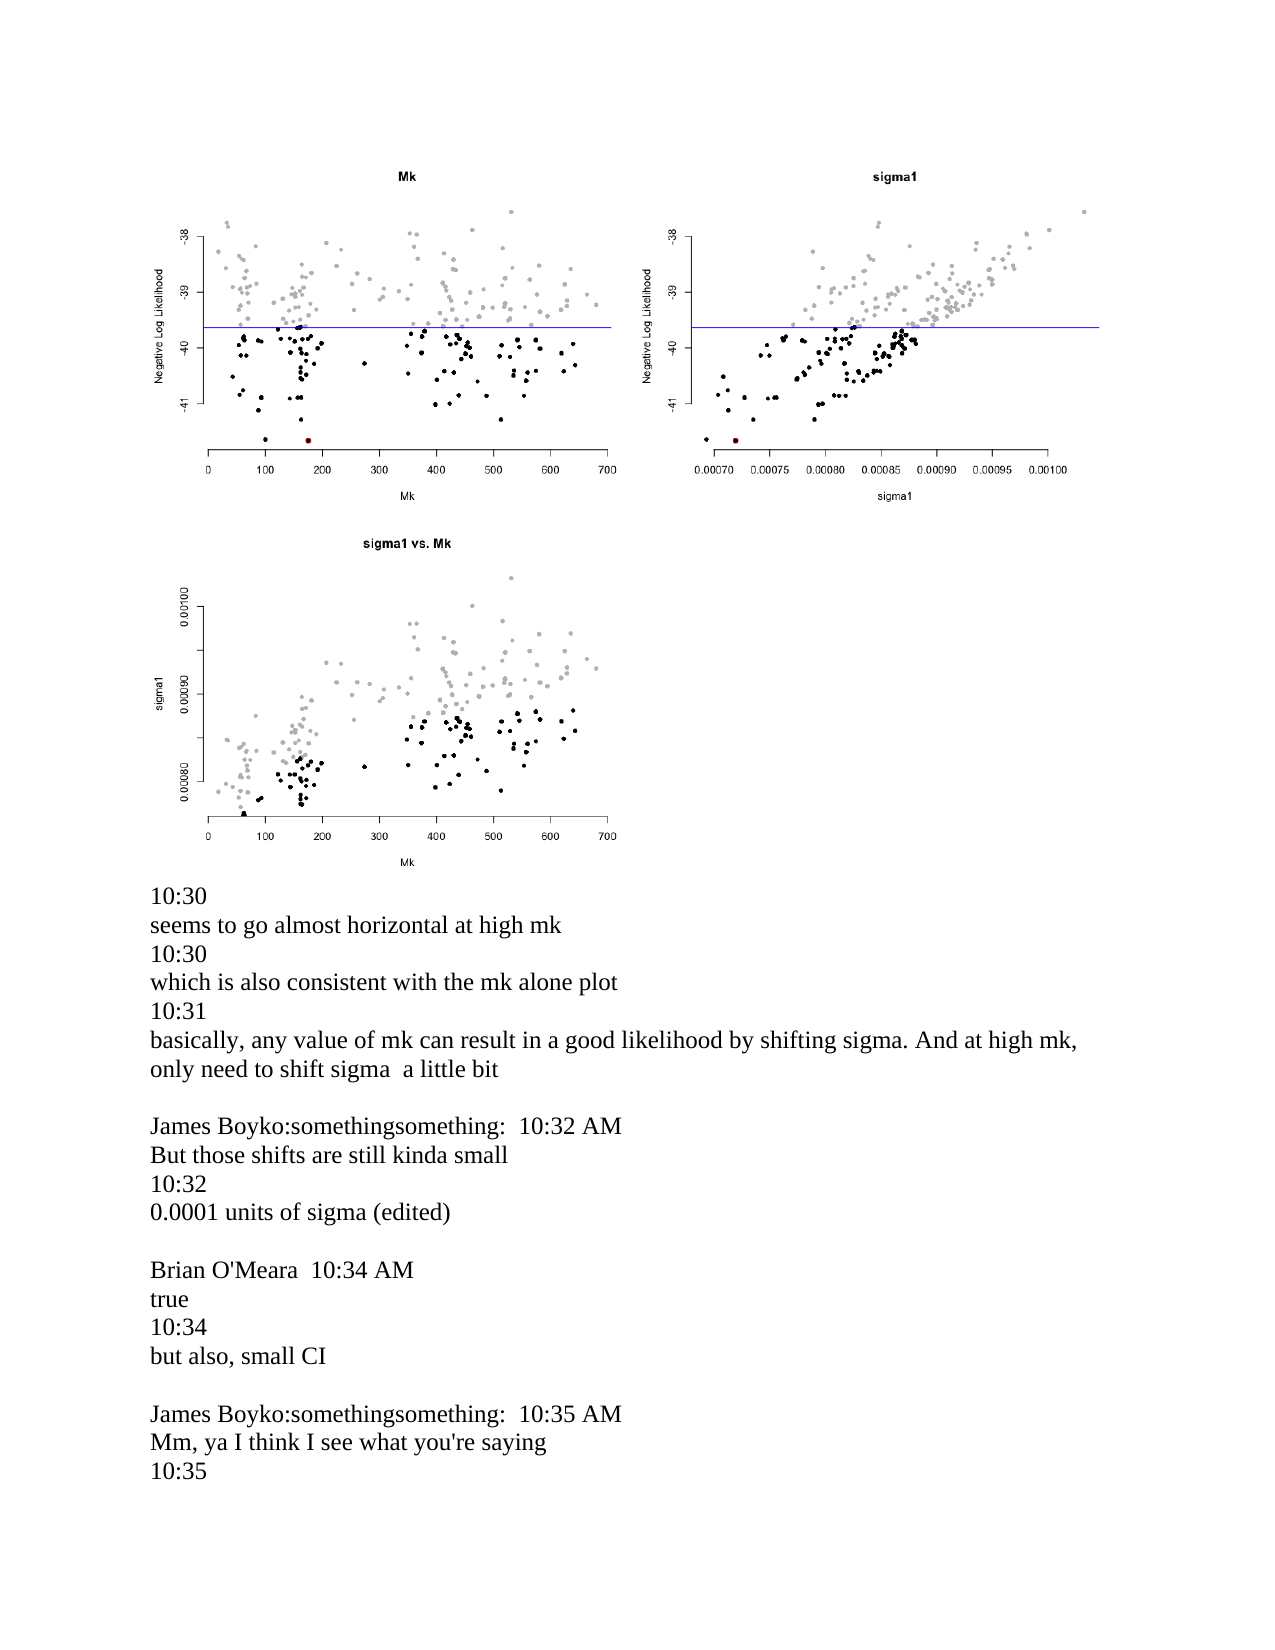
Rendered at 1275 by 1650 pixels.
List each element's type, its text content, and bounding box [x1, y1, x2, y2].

text 10:32 [150, 1169, 1125, 1197]
text 10:30 [150, 882, 1125, 910]
text 0.0001 units of sigma (edited) [150, 1197, 1125, 1226]
text seems to go almost horizontal at high mk [150, 910, 1125, 939]
text 10:35 [150, 1456, 1125, 1485]
text But those shifts are still kinda small [150, 1140, 1125, 1169]
text Mm, ya I think I see what you're saying [150, 1427, 1125, 1456]
text Brian O'Meara 10:34 AM [150, 1255, 1125, 1284]
text but also, small CI [150, 1341, 1125, 1370]
text James Boyko:somethingsomething: 10:32 AM [150, 1111, 1125, 1140]
text 10:34 [150, 1312, 1125, 1341]
text 10:31 [150, 996, 1125, 1025]
picture [150, 150, 1125, 882]
text 10:30 [150, 939, 1125, 967]
text true [150, 1284, 1125, 1312]
text basically, any value of mk can result in a good likelihood by shifting sigma. And at high mk, only need to shift sigma a little bit [150, 1025, 1125, 1082]
text James Boyko:somethingsomething: 10:35 AM [150, 1399, 1125, 1427]
text which is also consistent with the mk alone plot [150, 967, 1125, 996]
